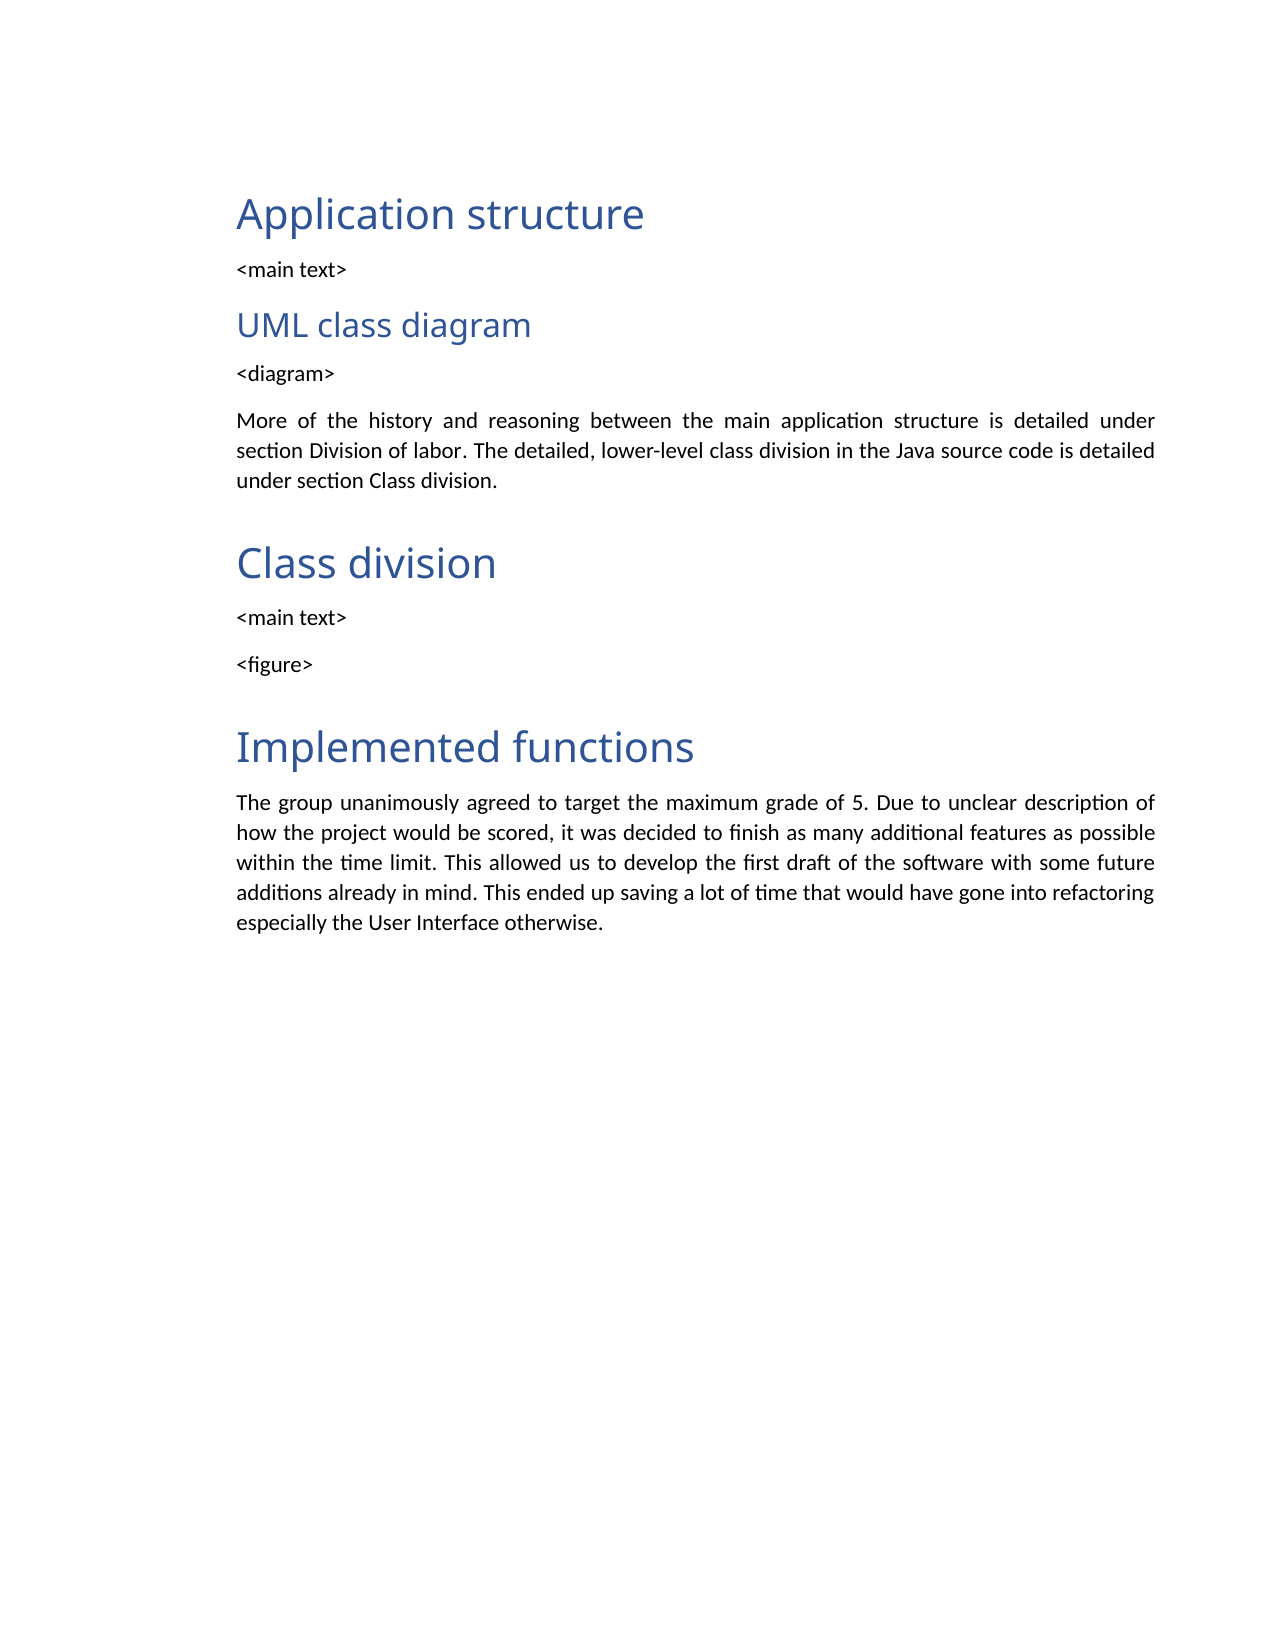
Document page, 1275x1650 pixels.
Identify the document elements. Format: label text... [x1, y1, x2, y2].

text <main text> [236, 255, 1157, 283]
subtitle UML class diagram [236, 302, 1157, 347]
subtitle Implemented functions [236, 718, 1157, 775]
text <diagram> [236, 359, 1157, 387]
text More of the history and reasoning between the main application structure is detailed under section Division of labor. The detailed, lower-level class division in the Java source code is detailed under section Class division. [236, 406, 1157, 494]
subtitle Application structure [236, 185, 1157, 242]
subtitle Class division [236, 534, 1157, 591]
text <figure> [236, 650, 1157, 678]
text <main text> [236, 603, 1157, 632]
text The group unanimously agreed to target the maximum grade of 5. Due to unclear description of how the project would be scored, it was decided to finish as many additional features as possible within the time limit. This allowed us to develop the first draft of the software with some future additions already in mind. This ended up saving a lot of time that would have gone into refactoring especially the User Interface otherwise. [236, 788, 1157, 937]
